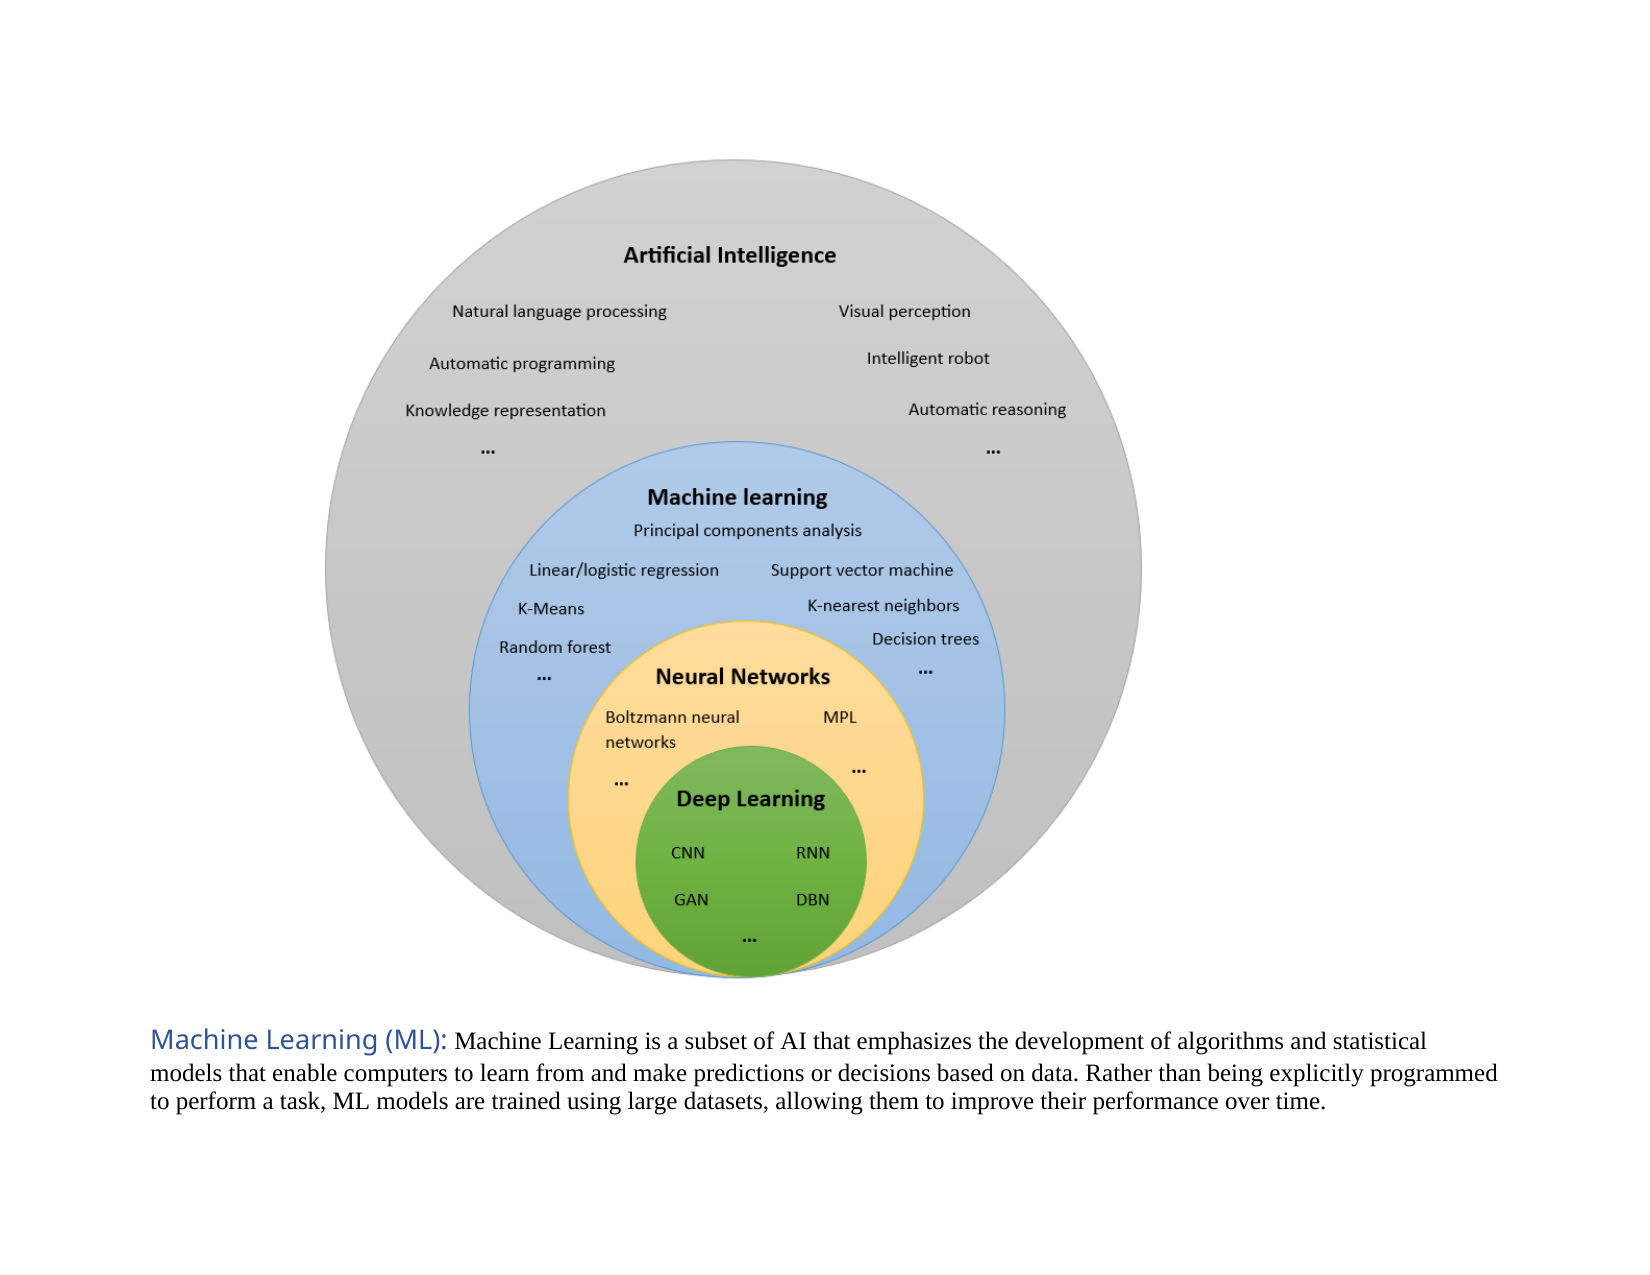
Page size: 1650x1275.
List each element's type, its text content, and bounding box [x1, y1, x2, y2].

picture [150, 150, 1367, 992]
text Machine Learning (ML): Machine Learning is a subset of AI that emphasizes the development of algorithms and statistical models that enable computers to learn from and make predictions or decisions based on data. Rather than being explicitly programmed to perform a task, ML models are trained using large datasets, allowing them to improve their performance over time. [150, 1021, 1500, 1115]
